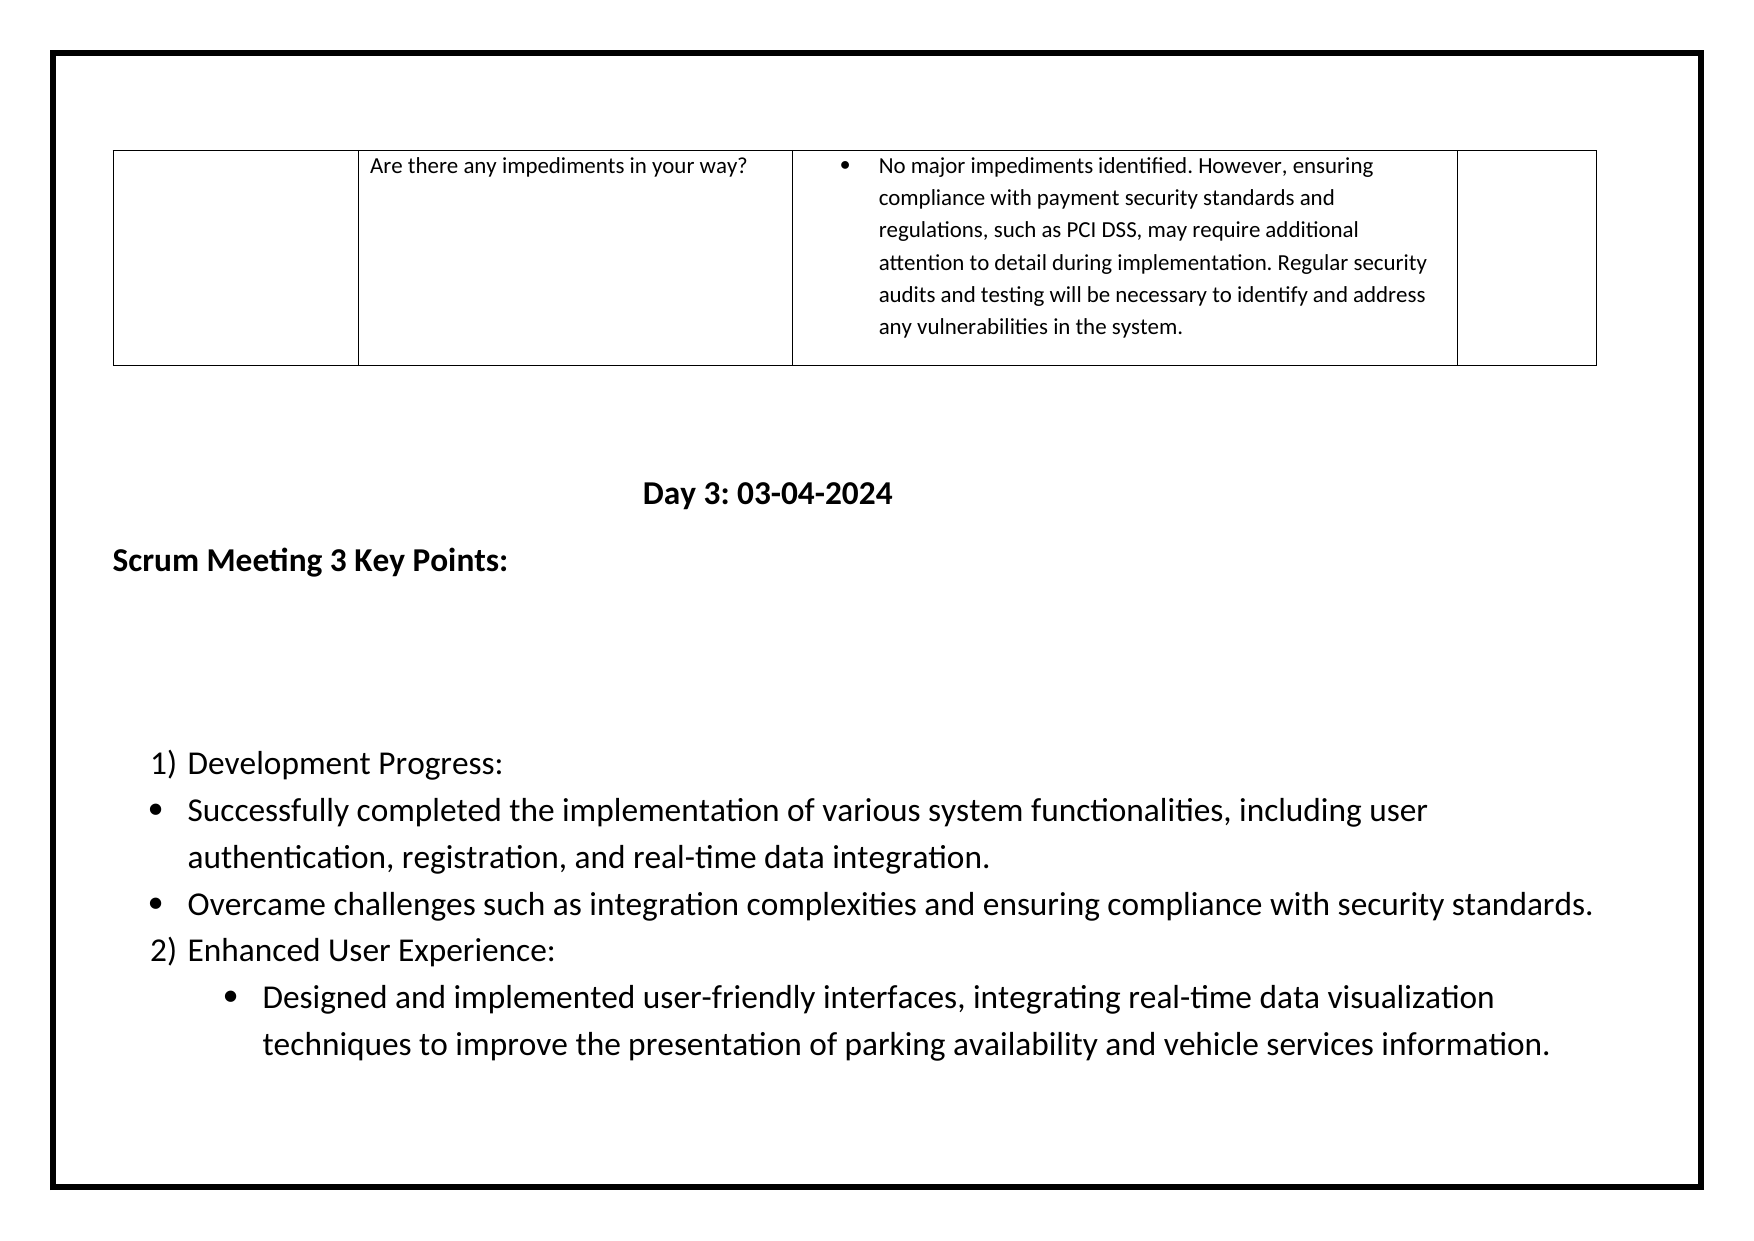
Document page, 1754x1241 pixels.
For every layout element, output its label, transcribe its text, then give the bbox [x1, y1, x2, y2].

text Scrum Meeting 3 Key Points: [112, 539, 1641, 580]
list Designed and implemented user-friendly interfaces, integrating real-time data visualization techniques to improve the presentation of parking availability and vehicle services information. [225, 976, 1641, 1063]
list Development Progress: [150, 742, 1641, 783]
list Successfully completed the implementation of various system functionalities, including user authentication, registration, and real-time data integration. [150, 789, 1641, 876]
list Enhanced User Experience: [150, 929, 1641, 970]
table_cell [1458, 151, 1596, 365]
list Overcame challenges such as integration complexities and ensuring compliance with security standards. [150, 882, 1641, 923]
table_cell Are there any impediments in your way? [359, 151, 792, 365]
table_cell No major impediments identified. However, ensuring compliance with payment security standards and regulations, such as PCI DSS, may require additional attention to detail during implementation. Regular security audits and testing will be necessary to identify and address any vulnerabilities in the system. [793, 151, 1457, 365]
text Day 3: 03-04-2024 [112, 472, 1641, 512]
